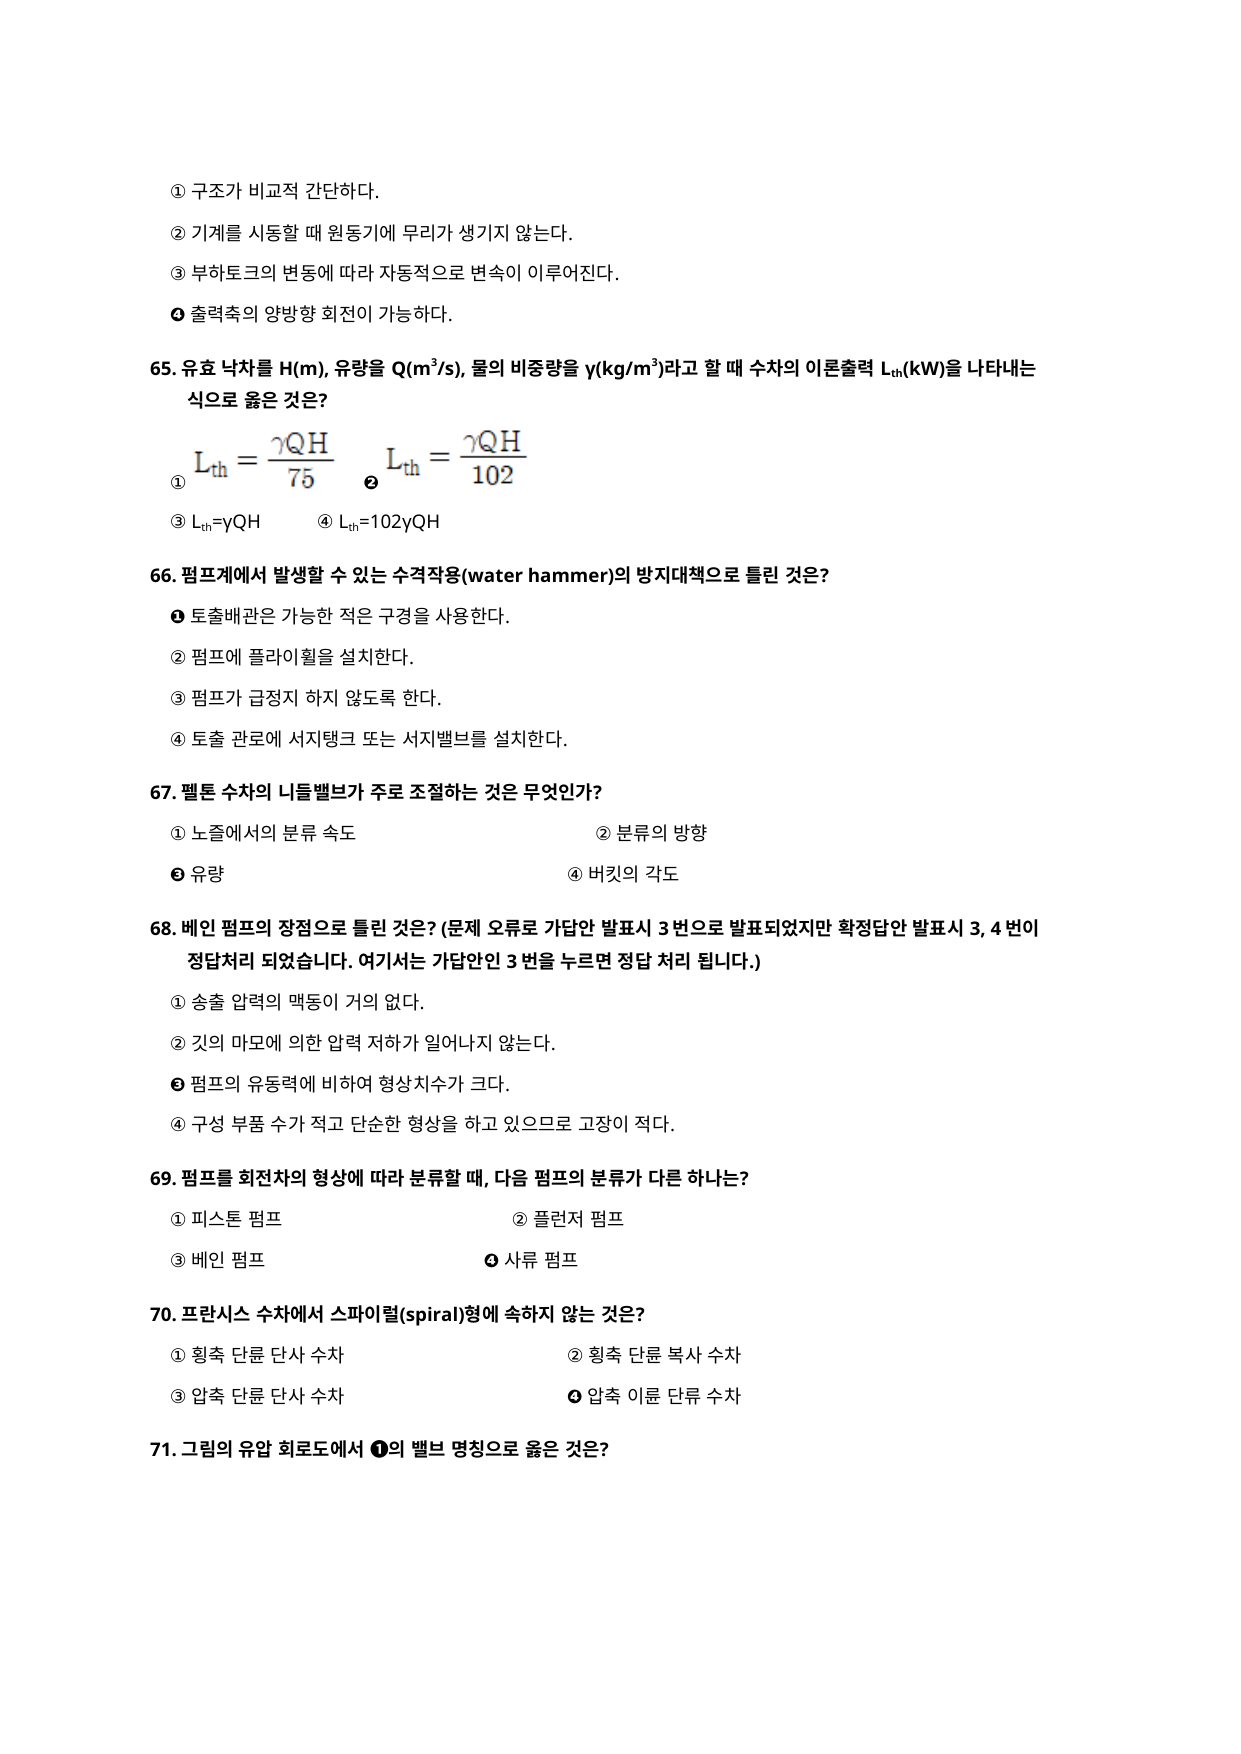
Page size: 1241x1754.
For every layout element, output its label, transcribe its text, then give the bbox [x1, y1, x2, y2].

text ② 펌프에 플라이휠을 설치한다. [150, 643, 1090, 670]
text ❶ 토출배관은 가능한 적은 구경을 사용한다. [150, 602, 1090, 629]
text 69. 펌프를 회전차의 형상에 따라 분류할 때, 다음 펌프의 분류가 다른 하나는? [150, 1163, 1090, 1191]
text ④ 토출 관로에 서지탱크 또는 서지밸브를 설치한다. [150, 724, 1090, 752]
text ❸ 유량 ④ 버킷의 각도 [150, 860, 1090, 887]
text ③ 압축 단륜 단사 수차 ❹ 압축 이륜 단류 수차 [150, 1381, 1090, 1408]
text ④ 구성 부품 수가 적고 단순한 형상을 하고 있으므로 고장이 적다. [150, 1110, 1090, 1137]
text ❹ 출력축의 양방향 회전이 가능하다. [150, 300, 1090, 327]
text ③ 베인 펌프 ❹ 사류 펌프 [150, 1246, 1090, 1273]
text ① 송출 압력의 맥동이 거의 없다. [150, 987, 1090, 1014]
text 68. 베인 펌프의 장점으로 틀린 것은? (문제 오류로 가답안 발표시 3번으로 발표되었지만 확정답안 발표시 3, 4번이 정답처리 되었습니다. 여기서는 가답안인 3번을 누르면 정답 처리 됩니다.) [150, 914, 1090, 973]
text ③ Lth=γQH ④ Lth=102γQH [150, 509, 1090, 534]
text ① 노즐에서의 분류 속도 ② 분류의 방향 [150, 819, 1090, 846]
text 70. 프란시스 수차에서 스파이럴(spiral)형에 속하지 않는 것은? [150, 1299, 1090, 1326]
picture [191, 428, 339, 490]
text ❸ 펌프의 유동력에 비하여 형상치수가 크다. [150, 1069, 1090, 1096]
text 71. 그림의 유압 회로도에서 ❶의 밸브 명칭으로 옳은 것은? [150, 1435, 1090, 1462]
picture [383, 427, 530, 490]
text ① 구조가 비교적 간단하다. [150, 177, 1090, 204]
text 67. 펠톤 수차의 니들밸브가 주로 조절하는 것은 무엇인가? [150, 778, 1090, 805]
text ③ 부하토크의 변동에 따라 자동적으로 변속이 이루어진다. [150, 259, 1090, 286]
text ② 기계를 시동할 때 원동기에 무리가 생기지 않는다. [150, 218, 1090, 245]
text ② 깃의 마모에 의한 압력 저하가 일어나지 않는다. [150, 1028, 1090, 1055]
text 66. 펌프계에서 발생할 수 있는 수격작용(water hammer)의 방지대책으로 틀린 것은? [150, 561, 1090, 588]
text ① 횡축 단륜 단사 수차 ② 횡축 단륜 복사 수차 [150, 1340, 1090, 1367]
text ③ 펌프가 급정지 하지 않도록 한다. [150, 684, 1090, 711]
text 65. 유효 낙차를 H(m), 유량을 Q(m3/s), 물의 비중량을 γ(kg/m3)라고 할 때 수차의 이론출력 Lth(kW)을 나타내는 식으로 옳은 것은? [150, 353, 1090, 413]
text ① 피스톤 펌프 ② 플런저 펌프 [150, 1204, 1090, 1232]
